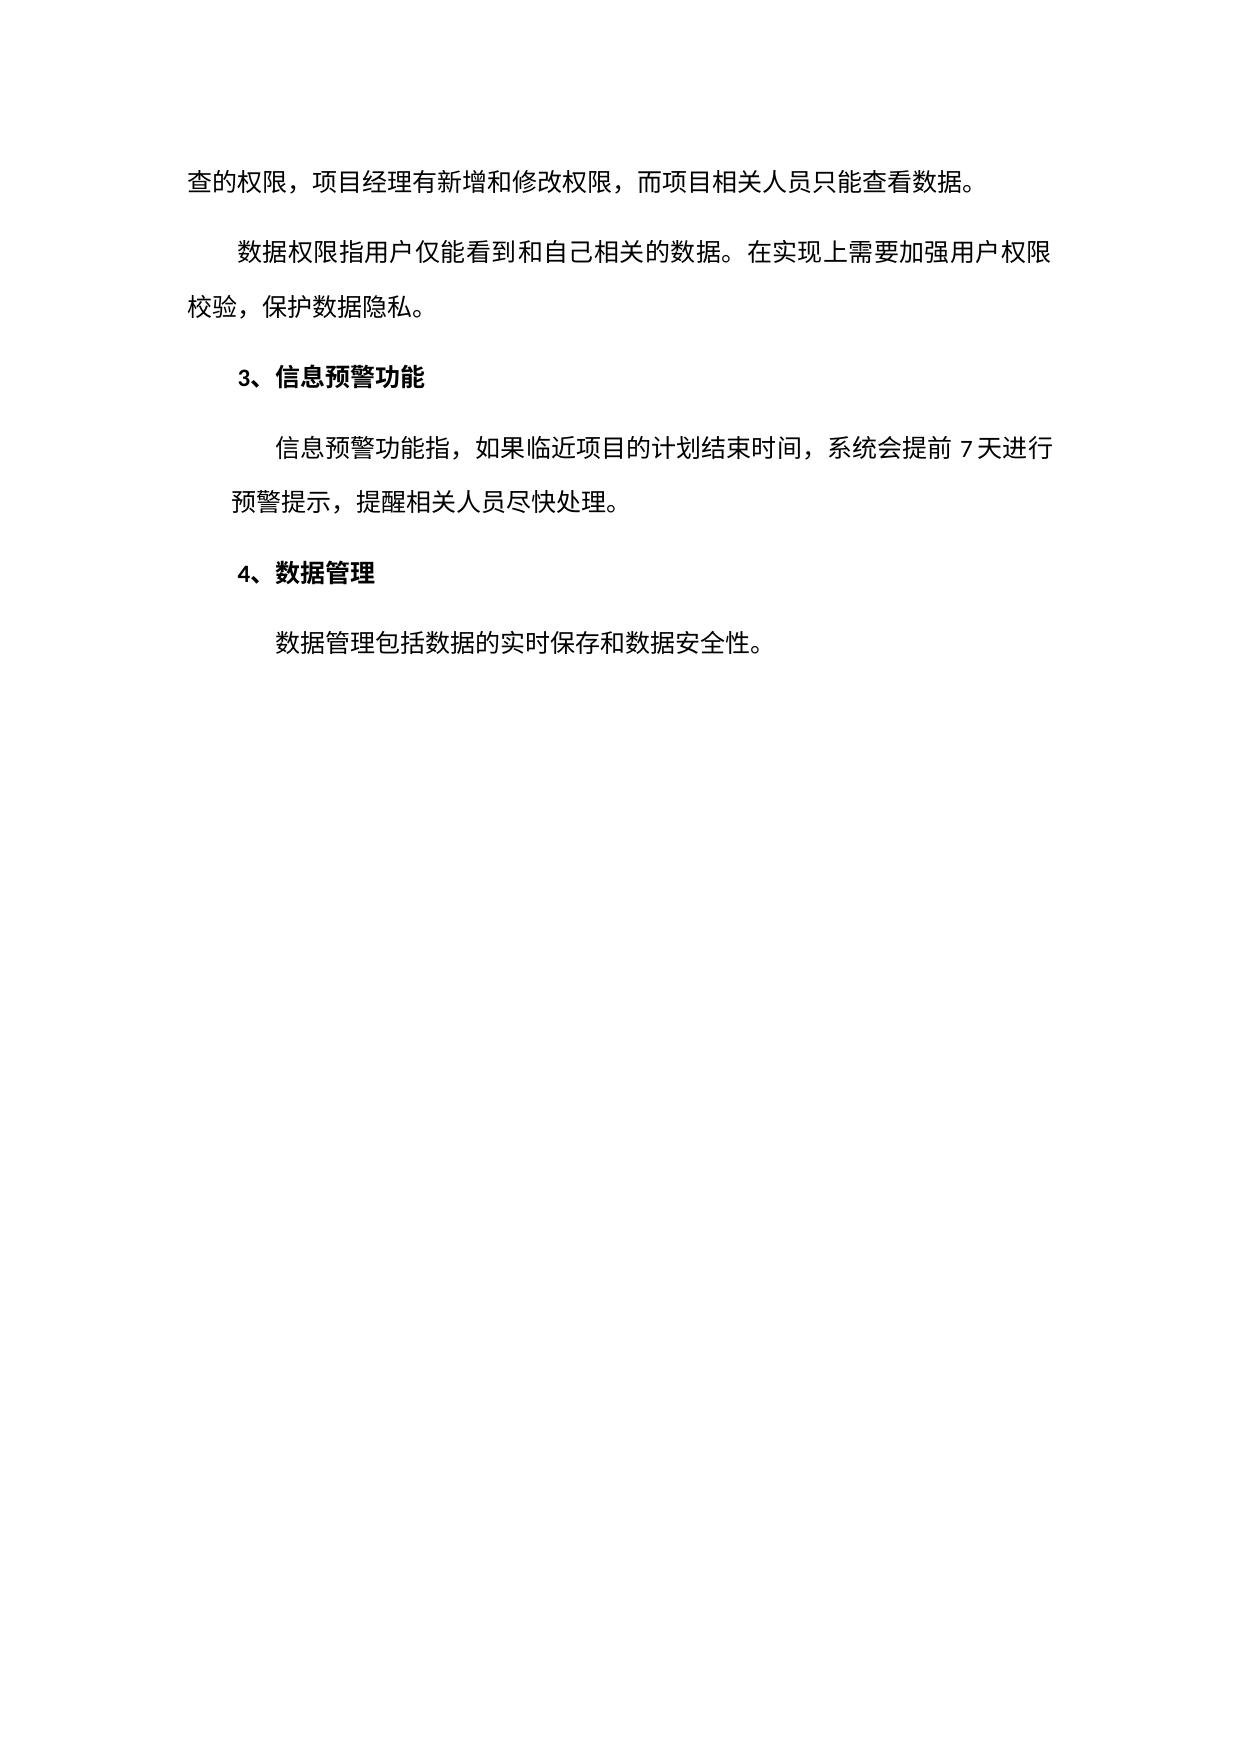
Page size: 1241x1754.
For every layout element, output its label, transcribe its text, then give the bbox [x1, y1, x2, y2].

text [187, 162, 1053, 198]
list 信息预警功能指，如果临近项目的计划结束时间，系统会提前7天进行预警提示，提醒相关人员尽快处理。 [231, 428, 1053, 519]
list 数据管理 [187, 553, 1053, 589]
list 信息预警功能 [187, 358, 1053, 394]
list 数据管理包括数据的实时保存和数据安全性。 [231, 624, 1053, 660]
text 数据权限指用户仅能看到和自己相关的数据。在实现上需要加强用户权限校验，保护数据隐私。 [187, 233, 1053, 323]
